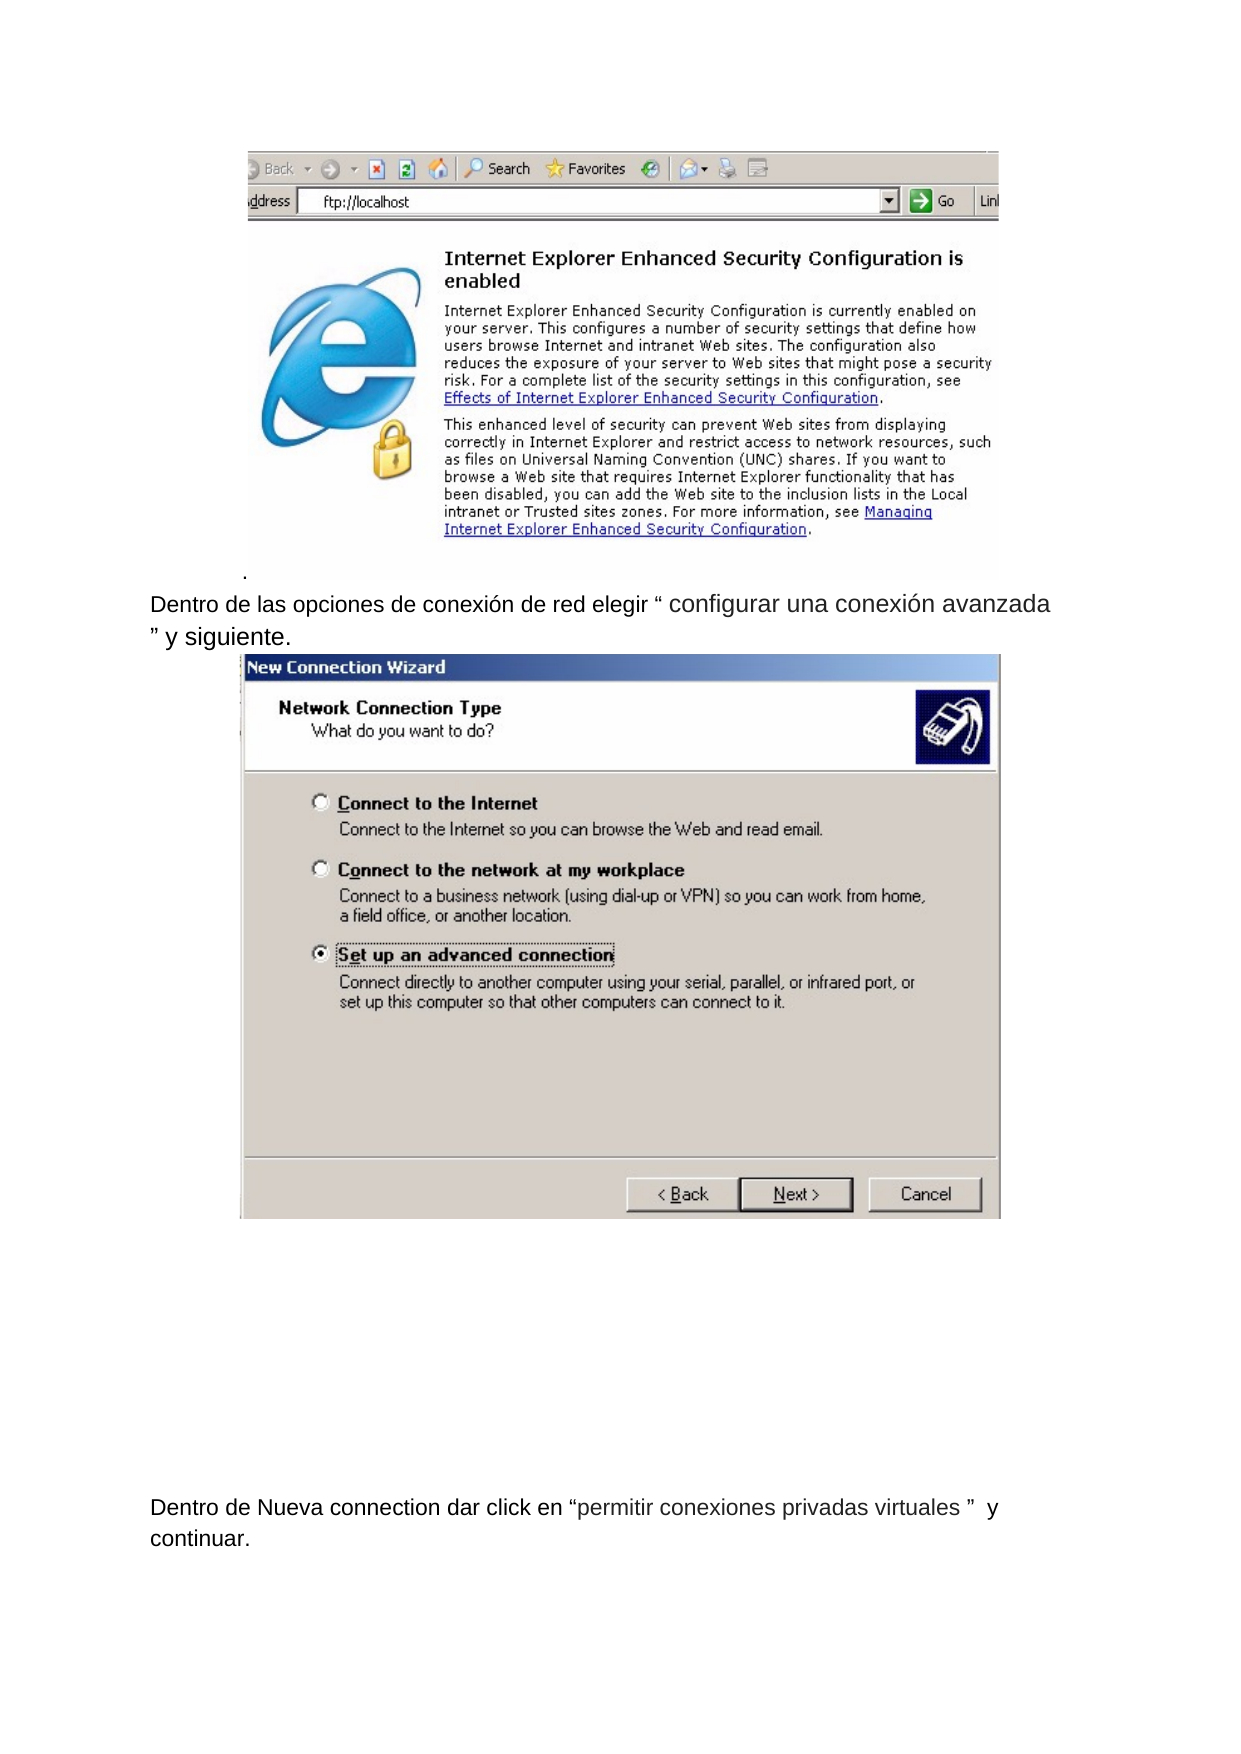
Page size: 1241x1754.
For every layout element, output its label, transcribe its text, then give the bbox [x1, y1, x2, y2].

picture [247, 151, 999, 580]
text Dentro de Nueva connection dar click en “permitir conexiones privadas virtuales ” y continuar. [150, 1494, 1090, 1551]
text ” y siguiente. [150, 622, 1090, 650]
picture [239, 654, 1001, 1219]
text Dentro de las opciones de conexión de red elegir “ configurar una conexión avanzada [150, 588, 1090, 617]
